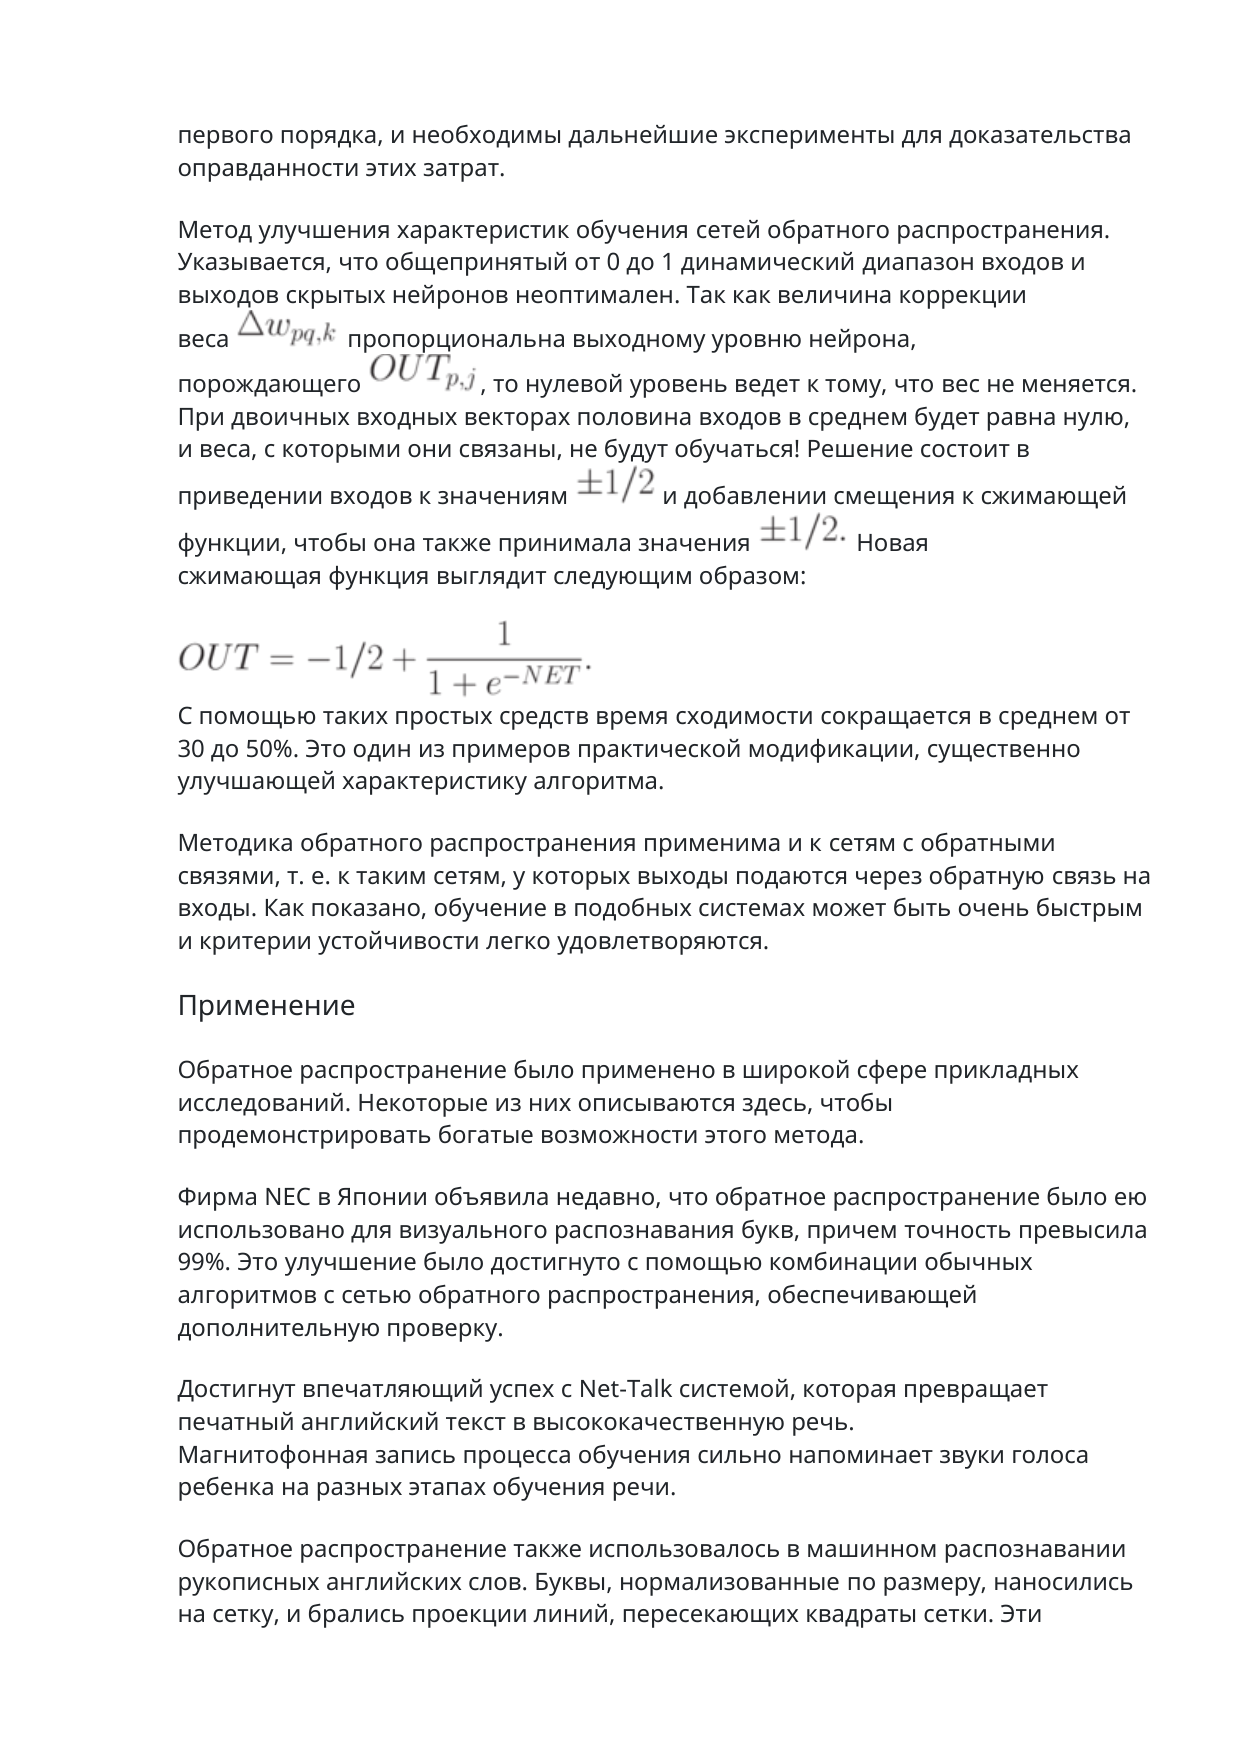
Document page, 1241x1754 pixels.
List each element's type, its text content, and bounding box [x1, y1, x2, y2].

text Метод улучшения характеристик обучения сетей обратного распространения. Указывается, что общепринятый от 0 до 1 динамический диапазон входов и выходов скрытых нейронов неоптимален. Так как величина коррекции веса пропорциональна выходному уровню нейрона, порождающего , то нулевой уровень ведет к тому, что вес не меняется. При двоичных входных векторах половина входов в среднем будет равна нулю, и веса, с которыми они связаны, не будут обучаться! Решение состоит в приведении входов к значениям и добавлении смещения к сжимающей функции, чтобы она также принимала значения Новая сжимающая функция выглядит следующим образом: [177, 212, 1152, 591]
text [177, 1532, 1152, 1629]
text Достигнут впечатляющий успех с Net-Talk системой, которая превращает печатный английский текст в высококачественную речь. Магнитофонная запись процесса обучения сильно напоминает звуки голоса ребенка на разных этапах обучения речи. [177, 1372, 1152, 1503]
text Методика обратного распространения применима и к сетям с обратными связями, т. е. к таким сетям, у которых выходы подаются через обратную связь на входы. Как показано, обучение в подобных системах может быть очень быстрым и критерии устойчивости легко удовлетворяются. [177, 826, 1152, 956]
text Фирма NEC в Японии объявила недавно, что обратное распространение было ею использовано для визуального распознавания букв, причем точность превысила 99%. Это улучшение было достигнуто с помощью комбинации обычных алгоритмов с сетью обратного распространения, обеспечивающей дополнительную проверку. [177, 1180, 1152, 1343]
text Обратное распространение было применено в широкой сфере прикладных исследований. Некоторые из них описываются здесь, чтобы продемонстрировать богатые возможности этого метода. [177, 1053, 1152, 1151]
text Применение [177, 986, 1152, 1024]
picture [367, 354, 480, 393]
picture [757, 511, 850, 552]
text С помощью таких простых средств время сходимости сокращается в среднем от 30 до 50%. Это один из примеров практической модификации, существенно улучшающей характеристику алгоритма. [177, 699, 1152, 797]
picture [574, 464, 656, 505]
picture [235, 310, 341, 348]
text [177, 118, 1152, 183]
picture [177, 620, 596, 699]
